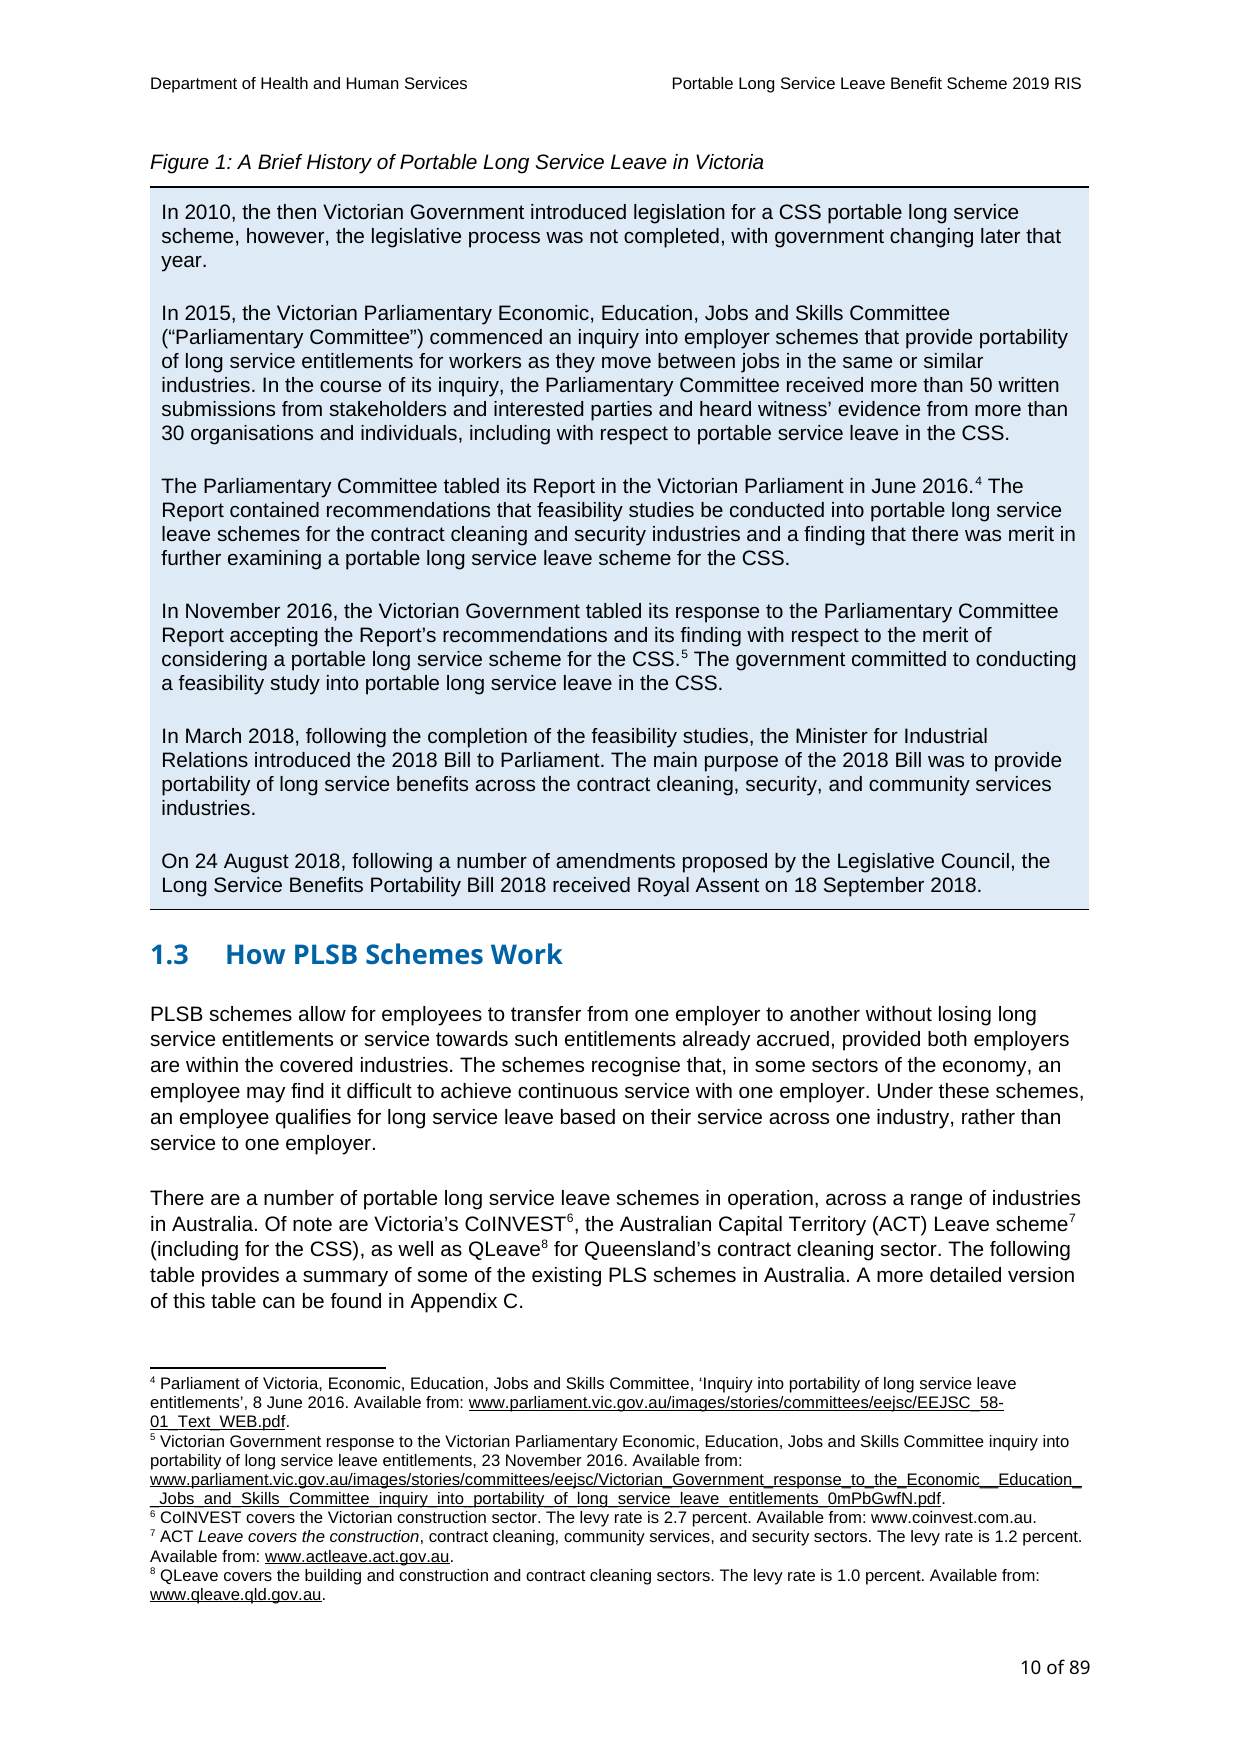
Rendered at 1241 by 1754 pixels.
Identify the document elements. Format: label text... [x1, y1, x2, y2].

text There are a number of portable long service leave schemes in operation, across a range of industries in Australia. Of note are Victoria’s CoINVEST, the Australian Capital Territory (ACT) Leave scheme (including for the CSS), as well as QLeave for Queensland’s contract cleaning sector. The following table provides a summary of some of the existing PLS schemes in Australia. A more detailed version of this table can be found in Appendix C. [150, 1186, 1090, 1313]
subtitle How PLSB Schemes Work [150, 935, 1090, 972]
text PLSB schemes allow for employees to transfer from one employer to another without losing long service entitlements or service towards such entitlements already accrued, provided both employers are within the covered industries. The schemes recognise that, in some sectors of the economy, an employee may find it difficult to achieve continuous service with one employer. Under these schemes, an employee qualifies for long service leave based on their service across one industry, rather than service to one employer. [150, 1001, 1090, 1154]
table_header In 2010, the then Victorian Government introduced legislation for a CSS portable long service scheme, however, the legislative process was not completed, with government changing later that year. In 2015, the Victorian Parliamentary Economic, Education, Jobs and Skills Committee (“Parliamentary Committee”) commenced an inquiry into employer schemes that provide portability of long service entitlements for workers as they move between jobs in the same or similar industries. In the course of its inquiry, the Parliamentary Committee received more than 50 written submissions from stakeholders and interested parties and heard witness’ evidence from more than 30 organisations and individuals, including with respect to portable service leave in the CSS. The Parliamentary Committee tabled its Report in the Victorian Parliament in June 2016. The Report contained recommendations that feasibility studies be conducted into portable long service leave schemes for the contract cleaning and security industries and a finding that there was merit in further examining a portable long service leave scheme for the CSS. In November 2016, the Victorian Government tabled its response to the Parliamentary Committee Report accepting the Report’s recommendations and its finding with respect to the merit of considering a portable long service scheme for the CSS. The government committed to conducting a feasibility study into portable long service leave in the CSS. In March 2018, following the completion of the feasibility studies, the Minister for Industrial Relations introduced the 2018 Bill to Parliament. The main purpose of the 2018 Bill was to provide portability of long service benefits across the contract cleaning, security, and community services industries. On 24 August 2018, following a number of amendments proposed by the Legislative Council, the Long Service Benefits Portability Bill 2018 received Royal Assent on 18 September 2018. [150, 188, 1089, 909]
text Figure 1: A Brief History of Portable Long Service Leave in Victoria [150, 150, 1090, 174]
